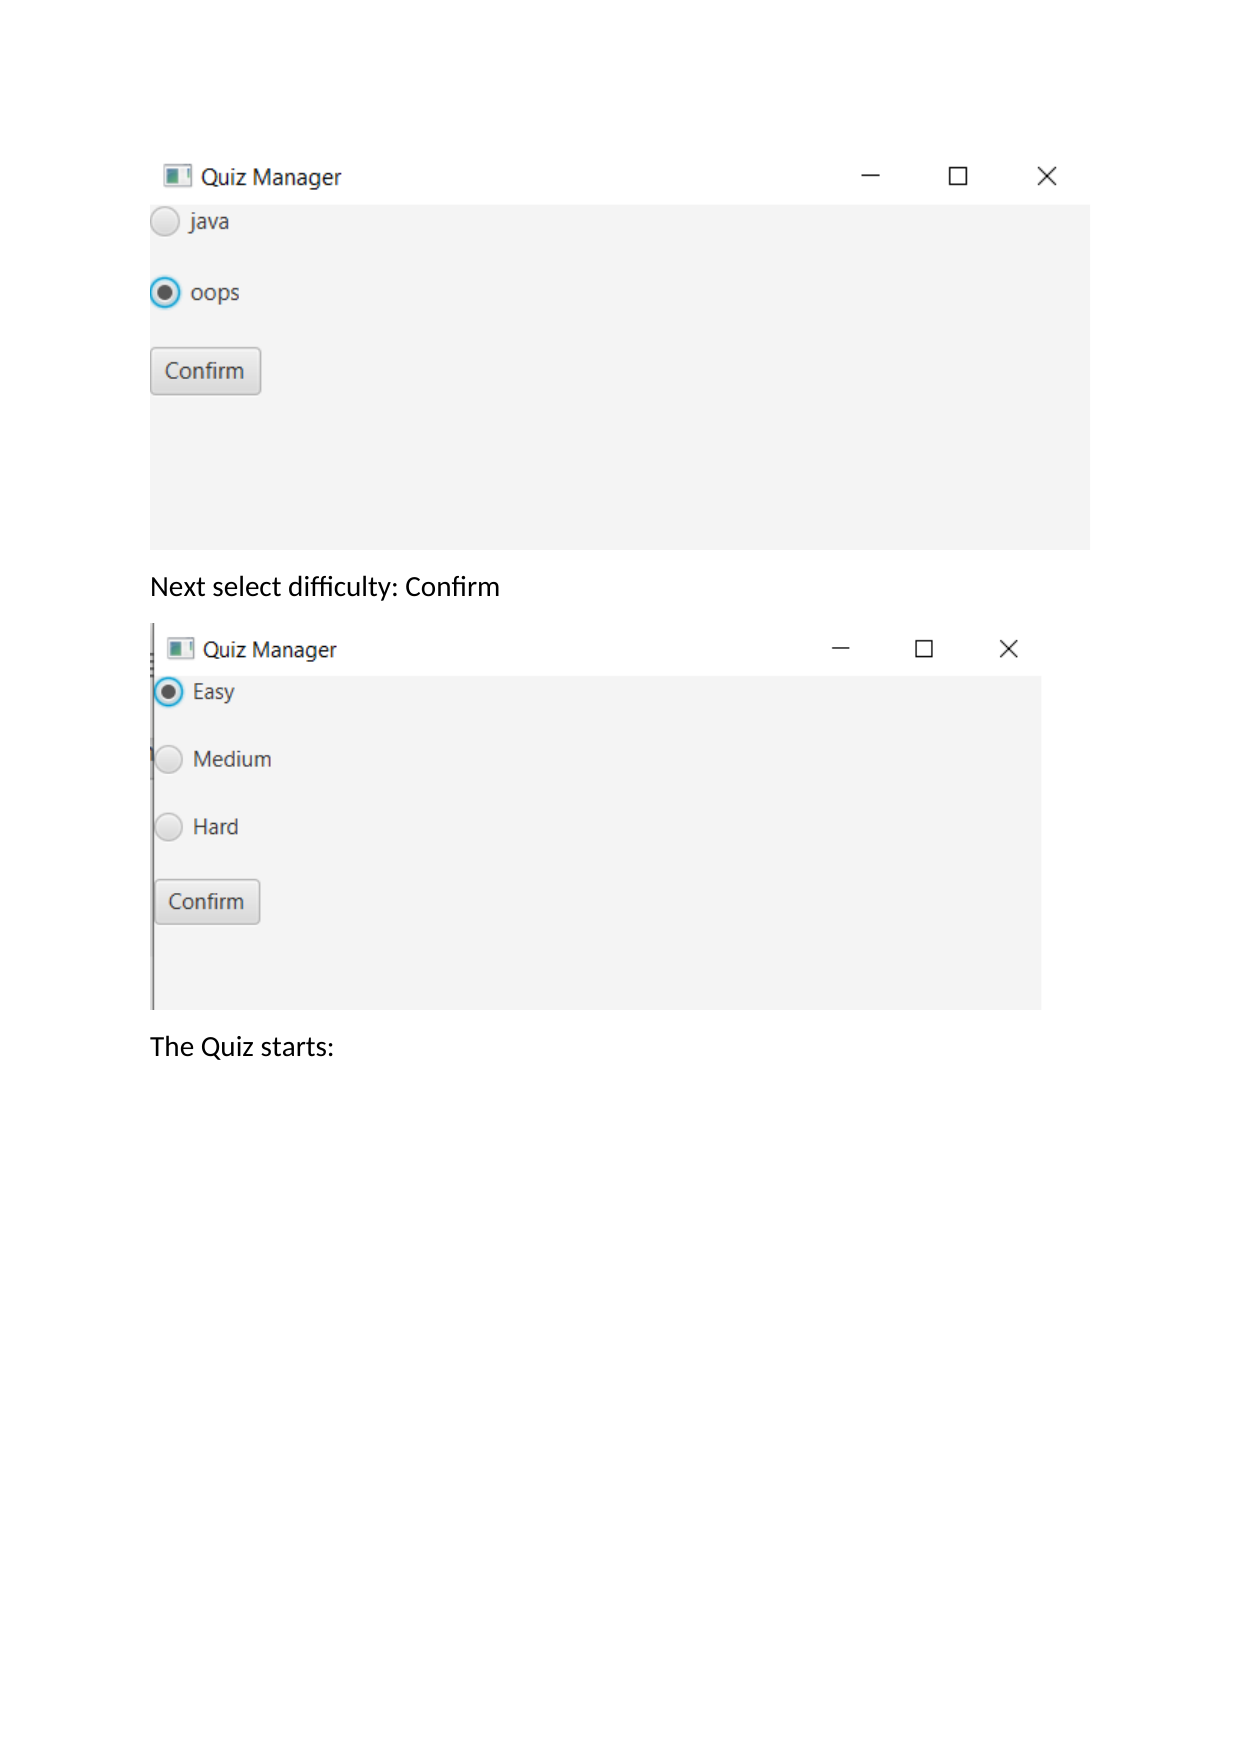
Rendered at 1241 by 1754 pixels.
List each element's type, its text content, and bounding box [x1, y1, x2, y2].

text Next select difficulty: Confirm [150, 568, 1090, 604]
text The Quiz starts: [150, 1028, 1090, 1064]
picture [150, 150, 1091, 550]
picture [150, 623, 1042, 1010]
